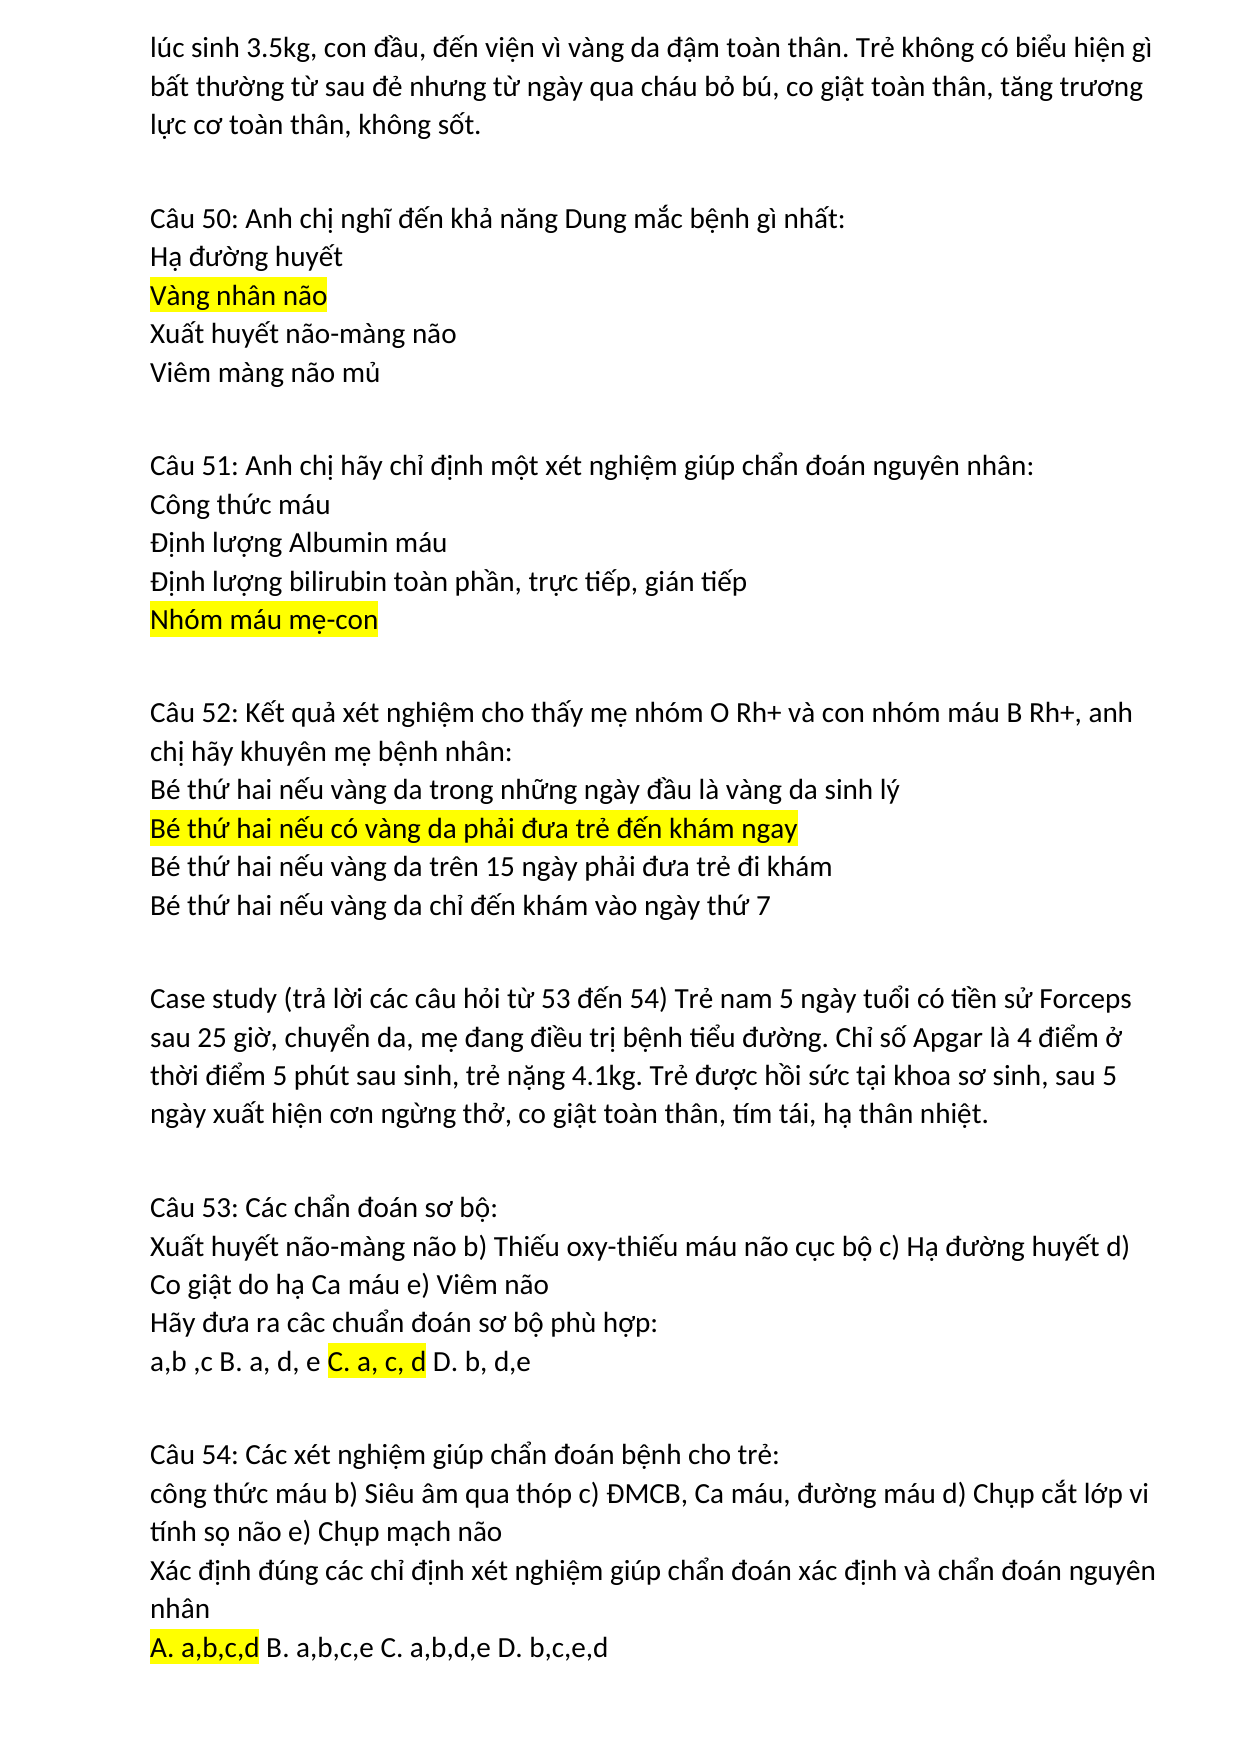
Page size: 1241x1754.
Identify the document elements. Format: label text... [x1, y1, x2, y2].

text Câu 52: Kết quả xét nghiệm cho thấy mẹ nhóm O Rh+ và con nhóm máu B Rh+, anh chị hãy khuyên mẹ bệnh nhân: Bé thứ hai nếu vàng da trong những ngày đầu là vàng da sinh lý Bé thứ hai nếu có vàng da phải đưa trẻ đến khám ngay Bé thứ hai nếu vàng da trên 15 ngày phải đưa trẻ đi khám Bé thứ hai nếu vàng da chỉ đến khám vào ngày thứ 7 [150, 656, 1167, 922]
text Câu 50: Anh chị nghĩ đến khả năng Dung mắc bệnh gì nhất: Hạ đường huyết Vàng nhân não Xuất huyết não-màng não Viêm màng não mủ [150, 162, 1167, 389]
text Câu 53: Các chẩn đoán sơ bộ: Xuất huyết não-màng não b) Thiếu oxy-thiếu máu não cục bộ c) Hạ đường huyết d) Co giật do hạ Ca máu e) Viêm não Hãy đưa ra câc chuẩn đoán sơ bộ phù hợp: a,b ,c B. a, d, e C. a, c, d D. b, d,e [150, 1151, 1167, 1378]
text Câu 51: Anh chị hãy chỉ định một xét nghiệm giúp chẩn đoán nguyên nhân: Công thức máu Định lượng Albumin máu Định lượng bilirubin toàn phần, trực tiếp, gián tiếp Nhóm máu mẹ-con [150, 409, 1167, 637]
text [150, 29, 1167, 142]
text Case study (trả lời các câu hỏi từ 53 đến 54) Trẻ nam 5 ngày tuổi có tiền sử Forceps sau 25 giờ, chuyển da, mẹ đang điều trị bệnh tiểu đường. Chỉ số Apgar là 4 điểm ở thời điểm 5 phút sau sinh, trẻ nặng 4.1kg. Trẻ được hồi sức tại khoa sơ sinh, sau 5 ngày xuất hiện cơn ngừng thở, co giật toàn thân, tím tái, hạ thân nhiệt. [150, 942, 1167, 1131]
text Câu 54: Các xét nghiệm giúp chẩn đoán bệnh cho trẻ: công thức máu b) Siêu âm qua thóp c) ĐMCB, Ca máu, đường máu d) Chụp cắt lớp vi tính sọ não e) Chụp mạch não Xác định đúng các chỉ định xét nghiệm giúp chẩn đoán xác định và chẩn đoán nguyên nhân A. a,b,c,d B. a,b,c,e C. a,b,d,e D. b,c,e,d [150, 1398, 1167, 1664]
